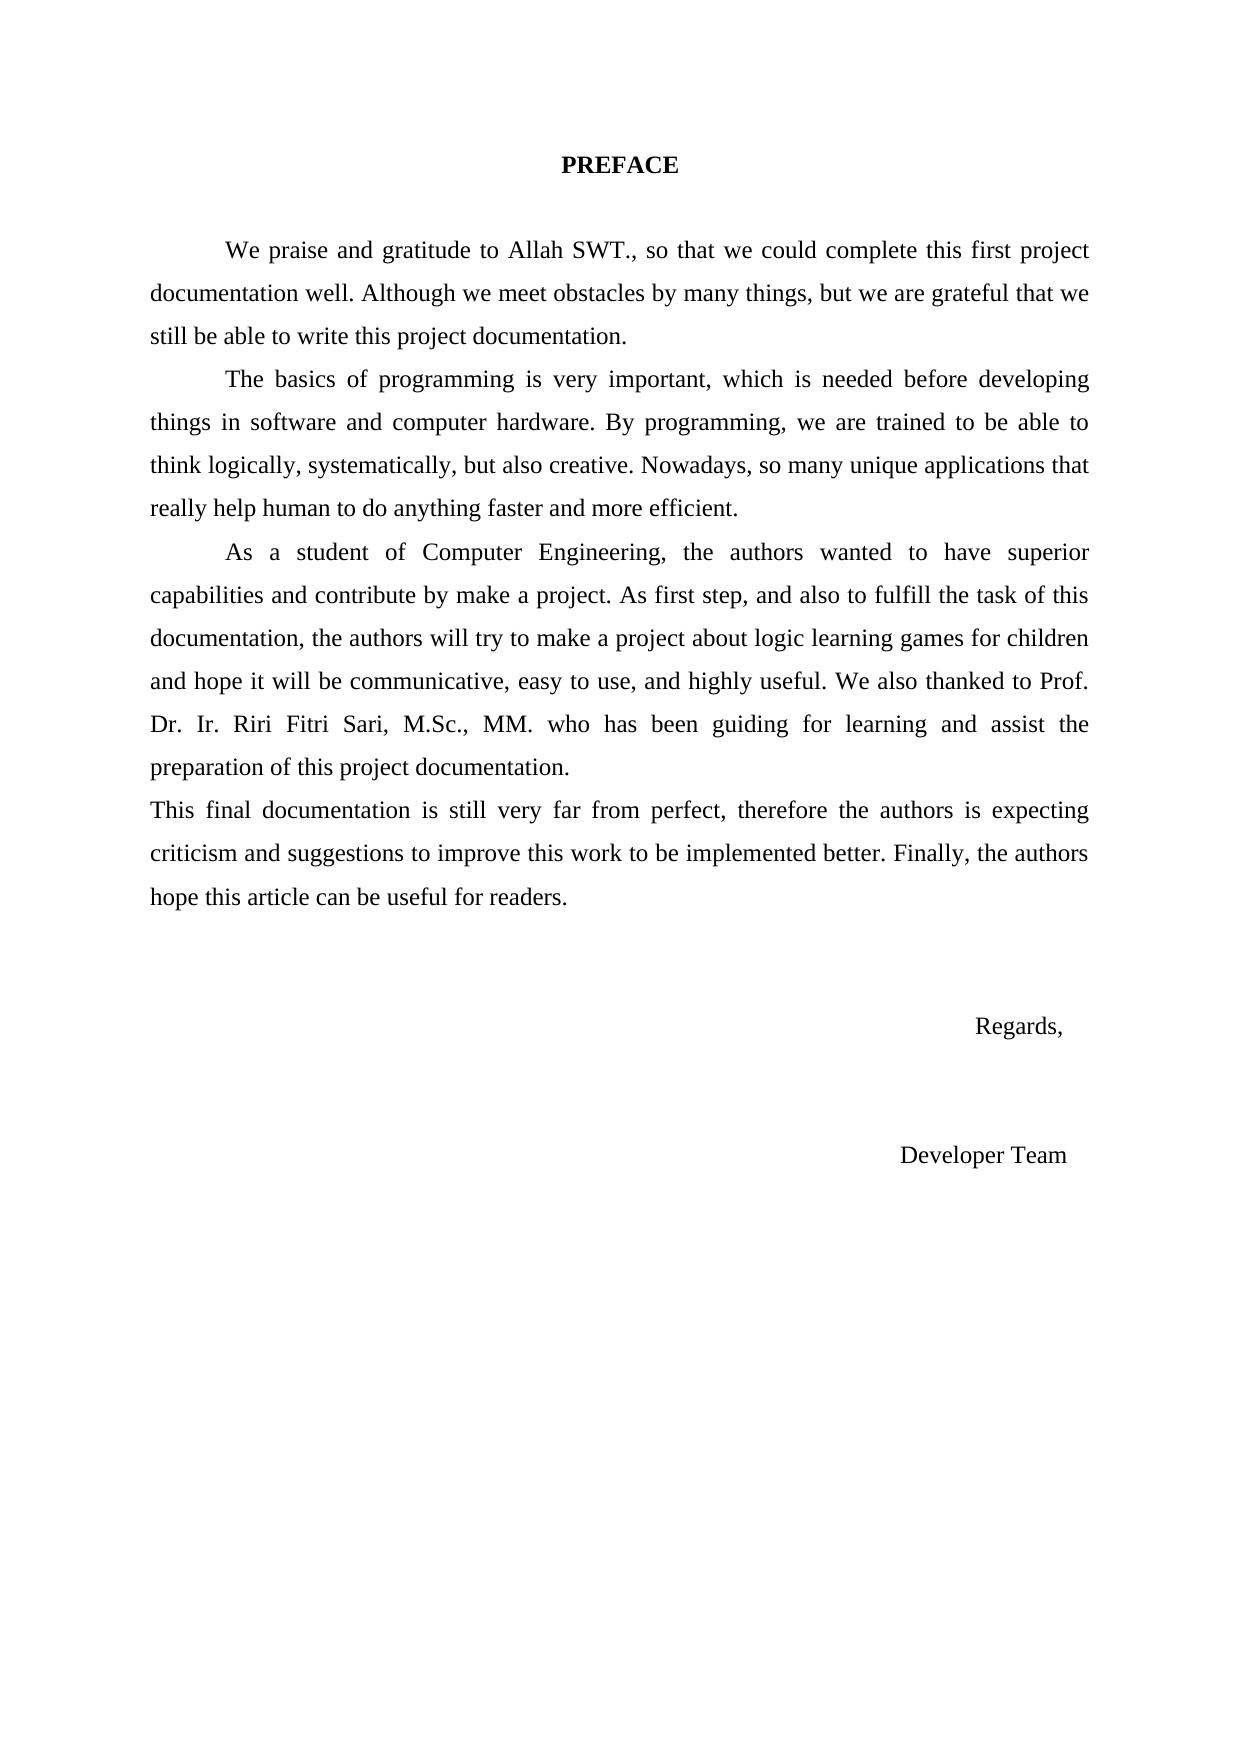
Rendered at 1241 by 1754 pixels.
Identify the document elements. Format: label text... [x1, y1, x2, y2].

text Regards, [975, 1011, 1090, 1040]
text Developer Team [900, 1140, 1090, 1169]
text The basics of programming is very important, which is needed before developing things in software and computer hardware. By programming, we are trained to be able to think logically, systematically, but also creative. Nowadays, so many unique applications that really help human to do anything faster and more efficient. [150, 364, 1090, 522]
text PREFACE [150, 150, 1090, 221]
text This final documentation is still very far from perfect, therefore the authors is expecting criticism and suggestions to improve this work to be implemented better. Finally, the authors hope this article can be useful for readers. [150, 795, 1090, 910]
text As a student of Computer Engineering, the authors wanted to have superior capabilities and contribute by make a project. As first step, and also to fulfill the task of this documentation, the authors will try to make a project about logic learning games for children and hope it will be communicative, easy to use, and highly useful. We also thanked to Prof. Dr. Ir. Riri Fitri Sari, M.Sc., MM. who has been guiding for learning and assist the preparation of this project documentation. [150, 537, 1090, 781]
text We praise and gratitude to Allah SWT., so that we could complete this first project documentation well. Although we meet obstacles by many things, but we are grateful that we still be able to write this project documentation. [150, 235, 1090, 350]
